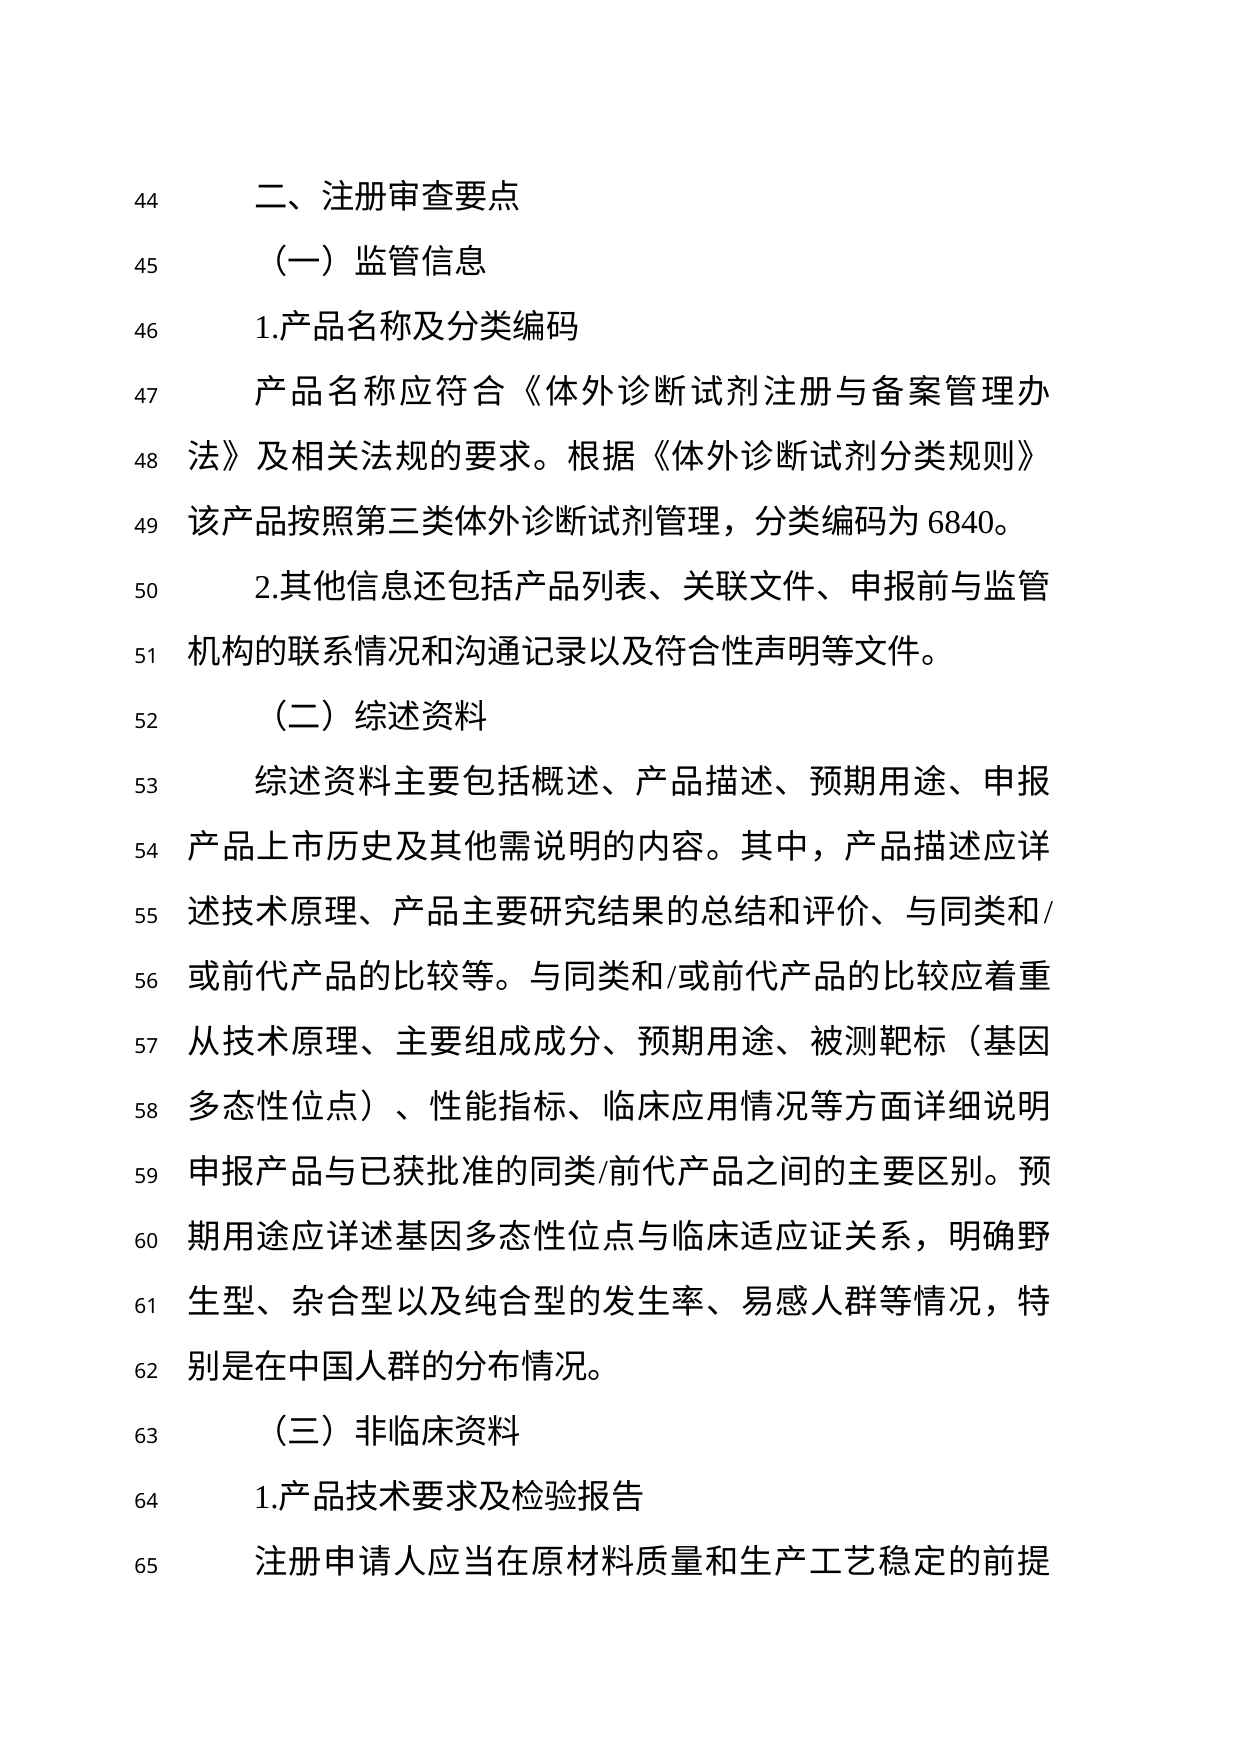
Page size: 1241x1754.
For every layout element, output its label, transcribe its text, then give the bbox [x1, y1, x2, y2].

text 1.产品名称及分类编码 [187, 292, 1053, 357]
text 产品名称应符合《体外诊断试剂注册与备案管理办法》及相关法规的要求。根据《体外诊断试剂分类规则》，该产品按照第三类体外诊断试剂管理，分类编码为6840。 [187, 357, 1053, 552]
text 2.其他信息还包括产品列表、关联文件、申报前与监管机构的联系情况和沟通记录以及符合性声明等文件。 [187, 552, 1053, 682]
text （二）综述资料 [187, 682, 1060, 747]
text 二、注册审查要点 [187, 162, 1060, 227]
text （一）监管信息 [187, 227, 1060, 292]
text 综述资料主要包括概述、产品描述、预期用途、申报产品上市历史及其他需说明的内容。其中，产品描述应详述技术原理、产品主要研究结果的总结和评价、与同类和/或前代产品的比较等。与同类和/或前代产品的比较应着重从技术原理、主要组成成分、预期用途、被测靶标（基因多态性位点）、性能指标、临床应用情况等方面详细说明申报产品与已获批准的同类/前代产品之间的主要区别。预期用途应详述基因多态性位点与临床适应证关系，明确野生型、杂合型以及纯合型的发生率、易感人群等情况，特别是在中国人群的分布情况。 [187, 747, 1053, 1397]
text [187, 1527, 1053, 1592]
text （三）非临床资料 [187, 1397, 1060, 1462]
text 1.产品技术要求及检验报告 [187, 1462, 1053, 1527]
